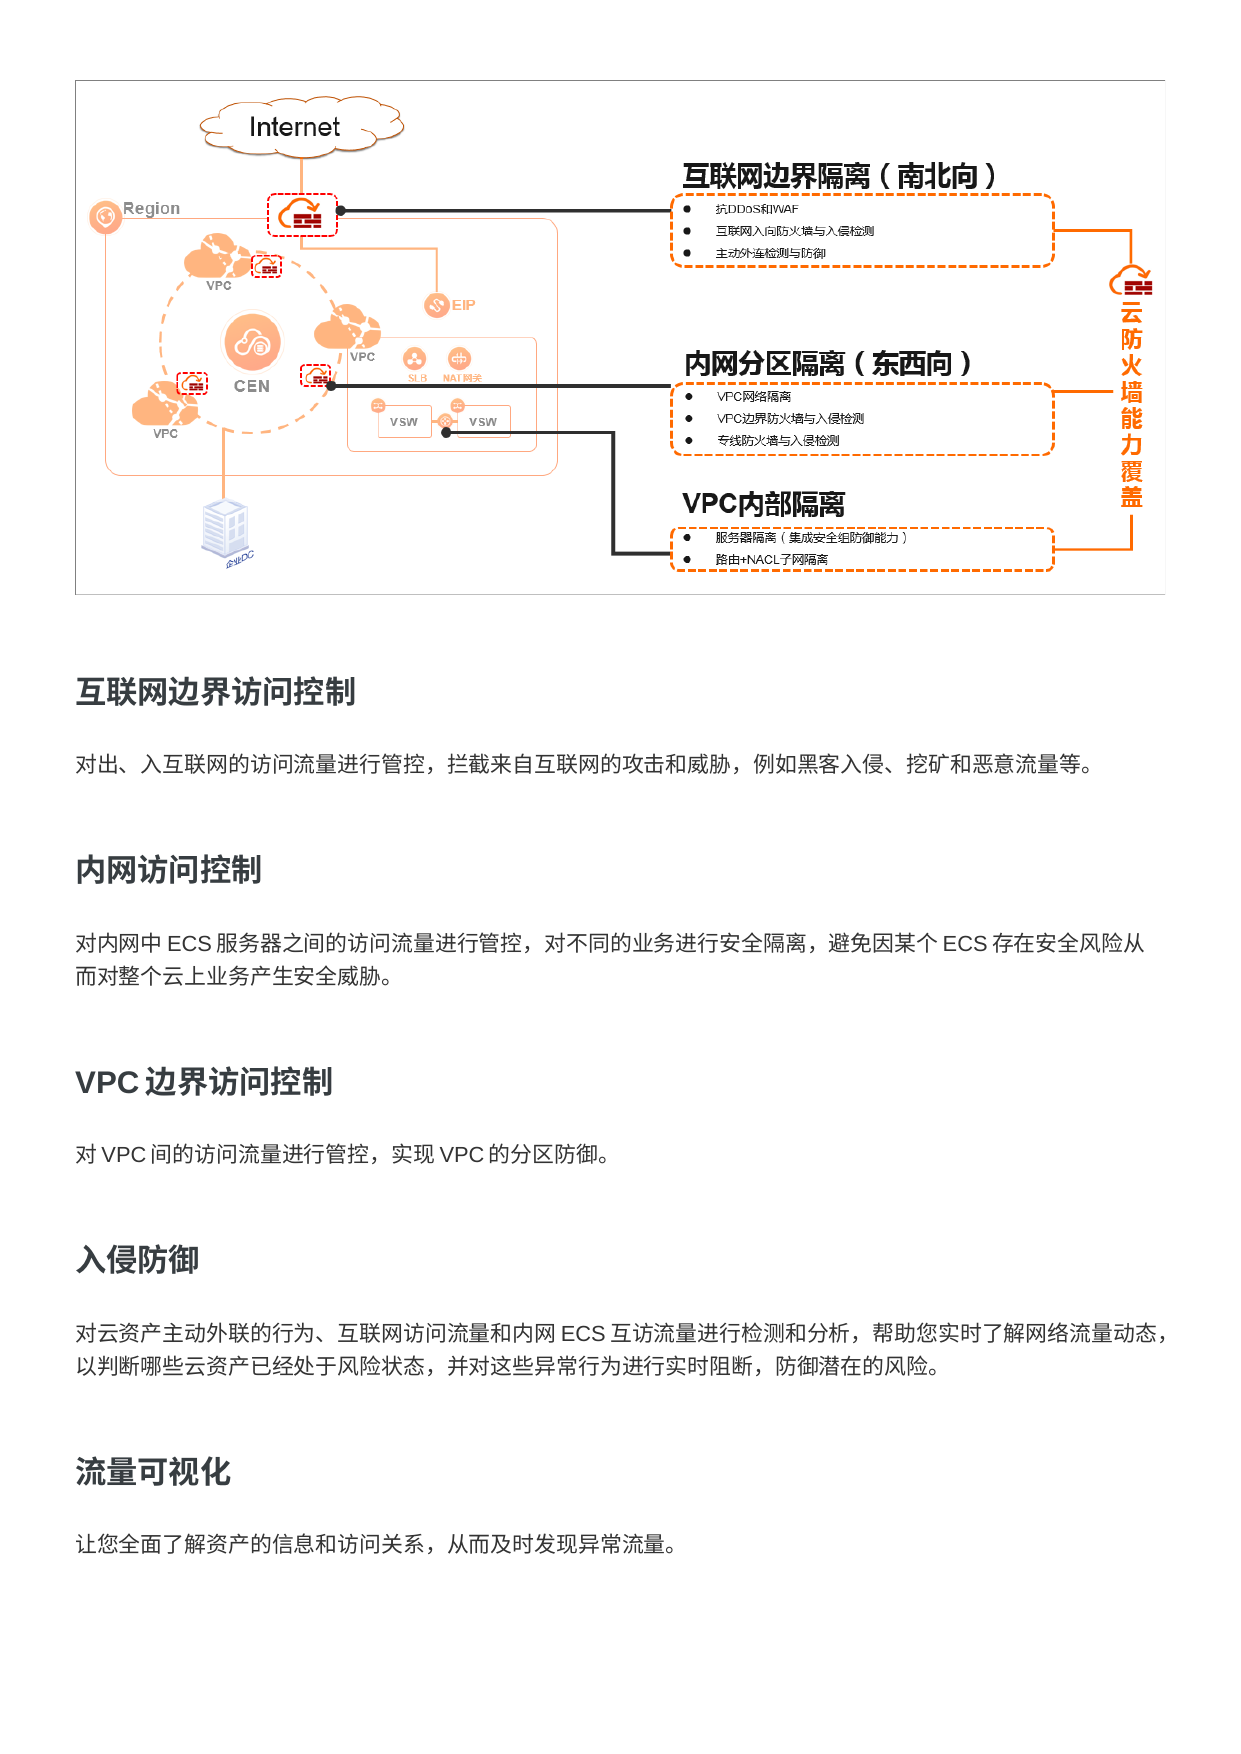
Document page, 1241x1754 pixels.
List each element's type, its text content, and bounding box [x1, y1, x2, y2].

text 对内网中ECS服务器之间的访问流量进行管控，对不同的业务进行安全隔离，避免因某个ECS存在安全风险从而对整个云上业务产生安全威胁。 [75, 926, 1165, 991]
text 对出、入互联网的访问流量进行管控，拦截来自互联网的攻击和威胁，例如黑客入侵、挖矿和恶意流量等。 [75, 747, 1165, 779]
picture [75, 80, 1166, 595]
text 对VPC间的访问流量进行管控，实现VPC的分区防御。 [75, 1137, 1165, 1169]
subtitle VPC边界访问控制 [75, 1047, 1165, 1112]
subtitle 内网访问控制 [75, 836, 1165, 901]
subtitle 互联网边界访问控制 [75, 657, 1165, 722]
subtitle 流量可视化 [75, 1437, 1165, 1502]
text 对云资产主动外联的行为、互联网访问流量和内网ECS互访流量进行检测和分析，帮助您实时了解网络流量动态，以判断哪些云资产已经处于风险状态，并对这些异常行为进行实时阻断，防御潜在的风险。 [75, 1316, 1165, 1381]
text 让您全面了解资产的信息和访问关系，从而及时发现异常流量。 [75, 1527, 1165, 1559]
subtitle 入侵防御 [75, 1226, 1165, 1291]
